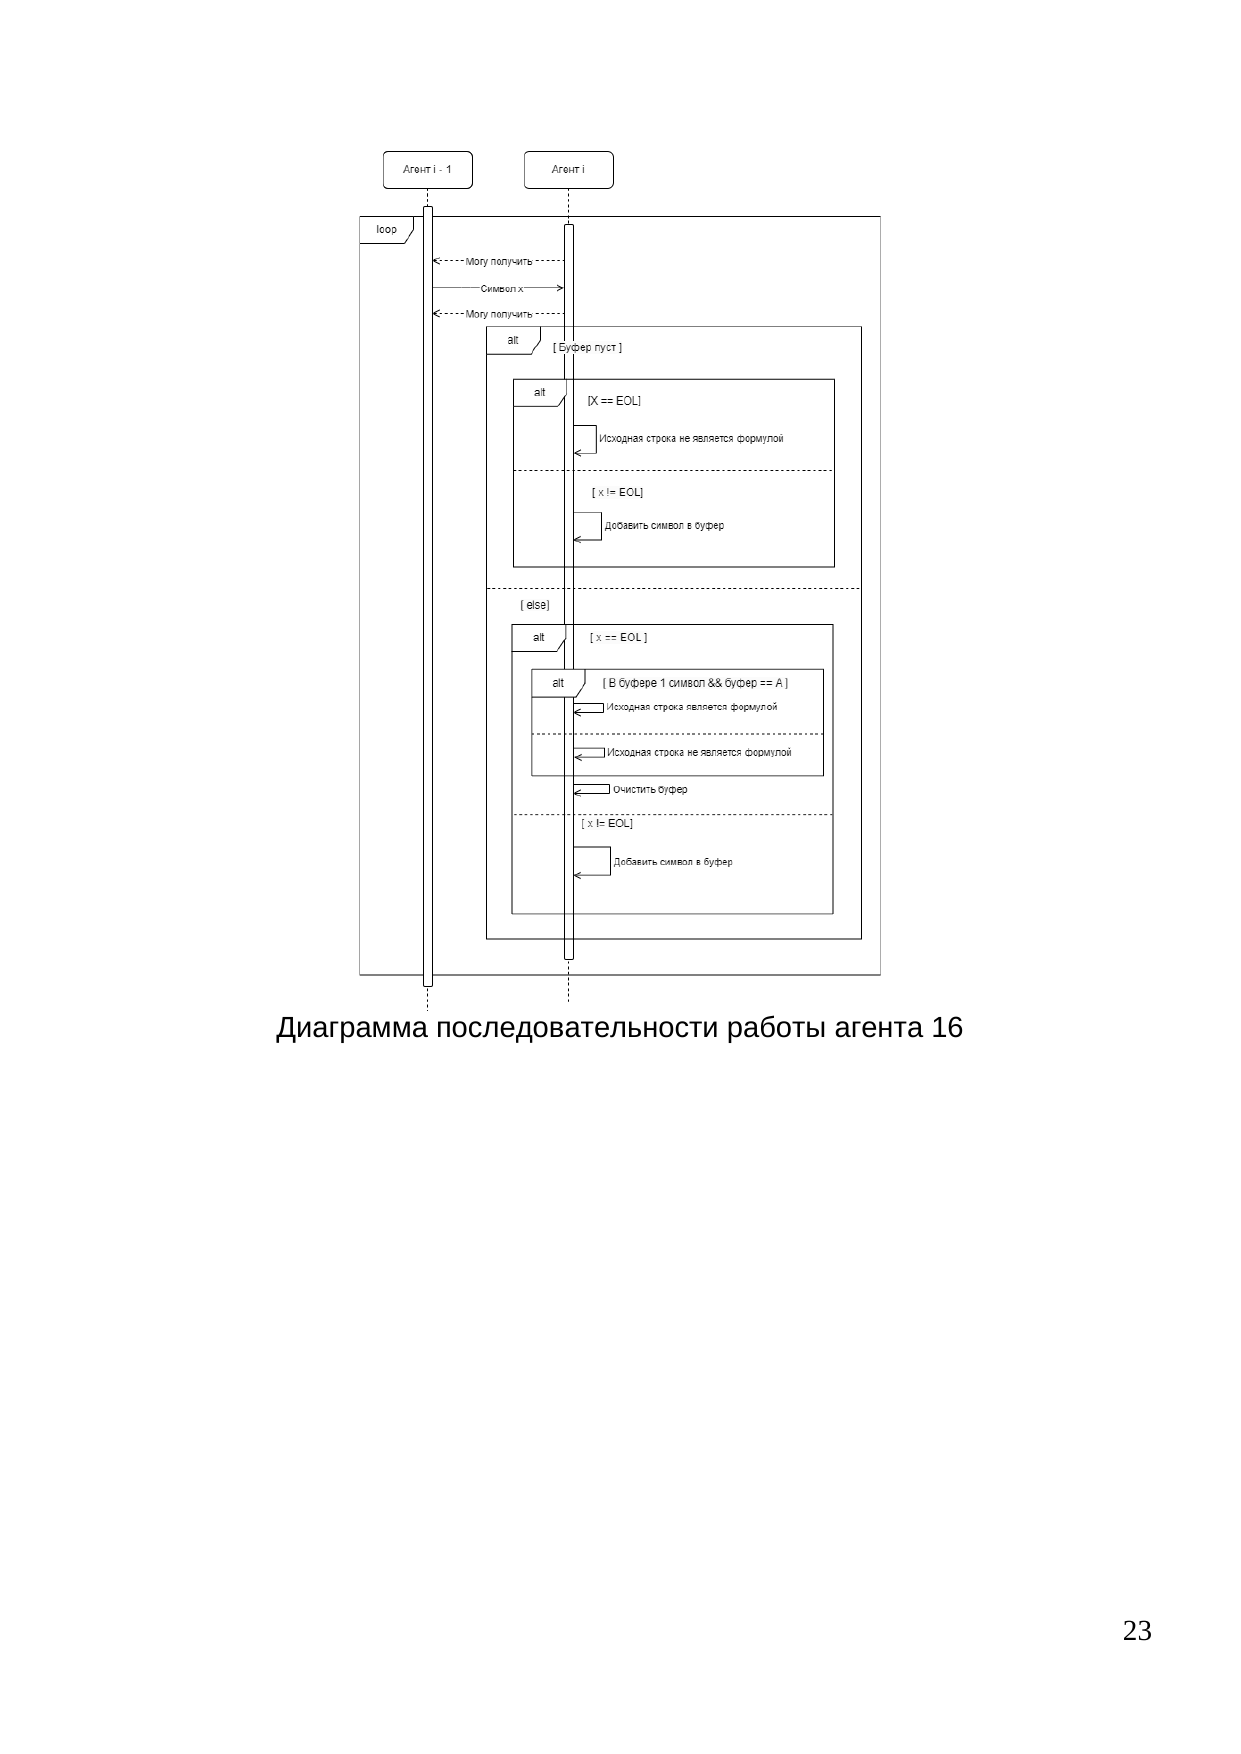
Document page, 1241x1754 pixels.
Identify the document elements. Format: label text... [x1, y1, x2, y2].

picture [359, 151, 881, 1011]
text Диаграмма последовательности работы агента 16 [88, 1010, 1152, 1044]
